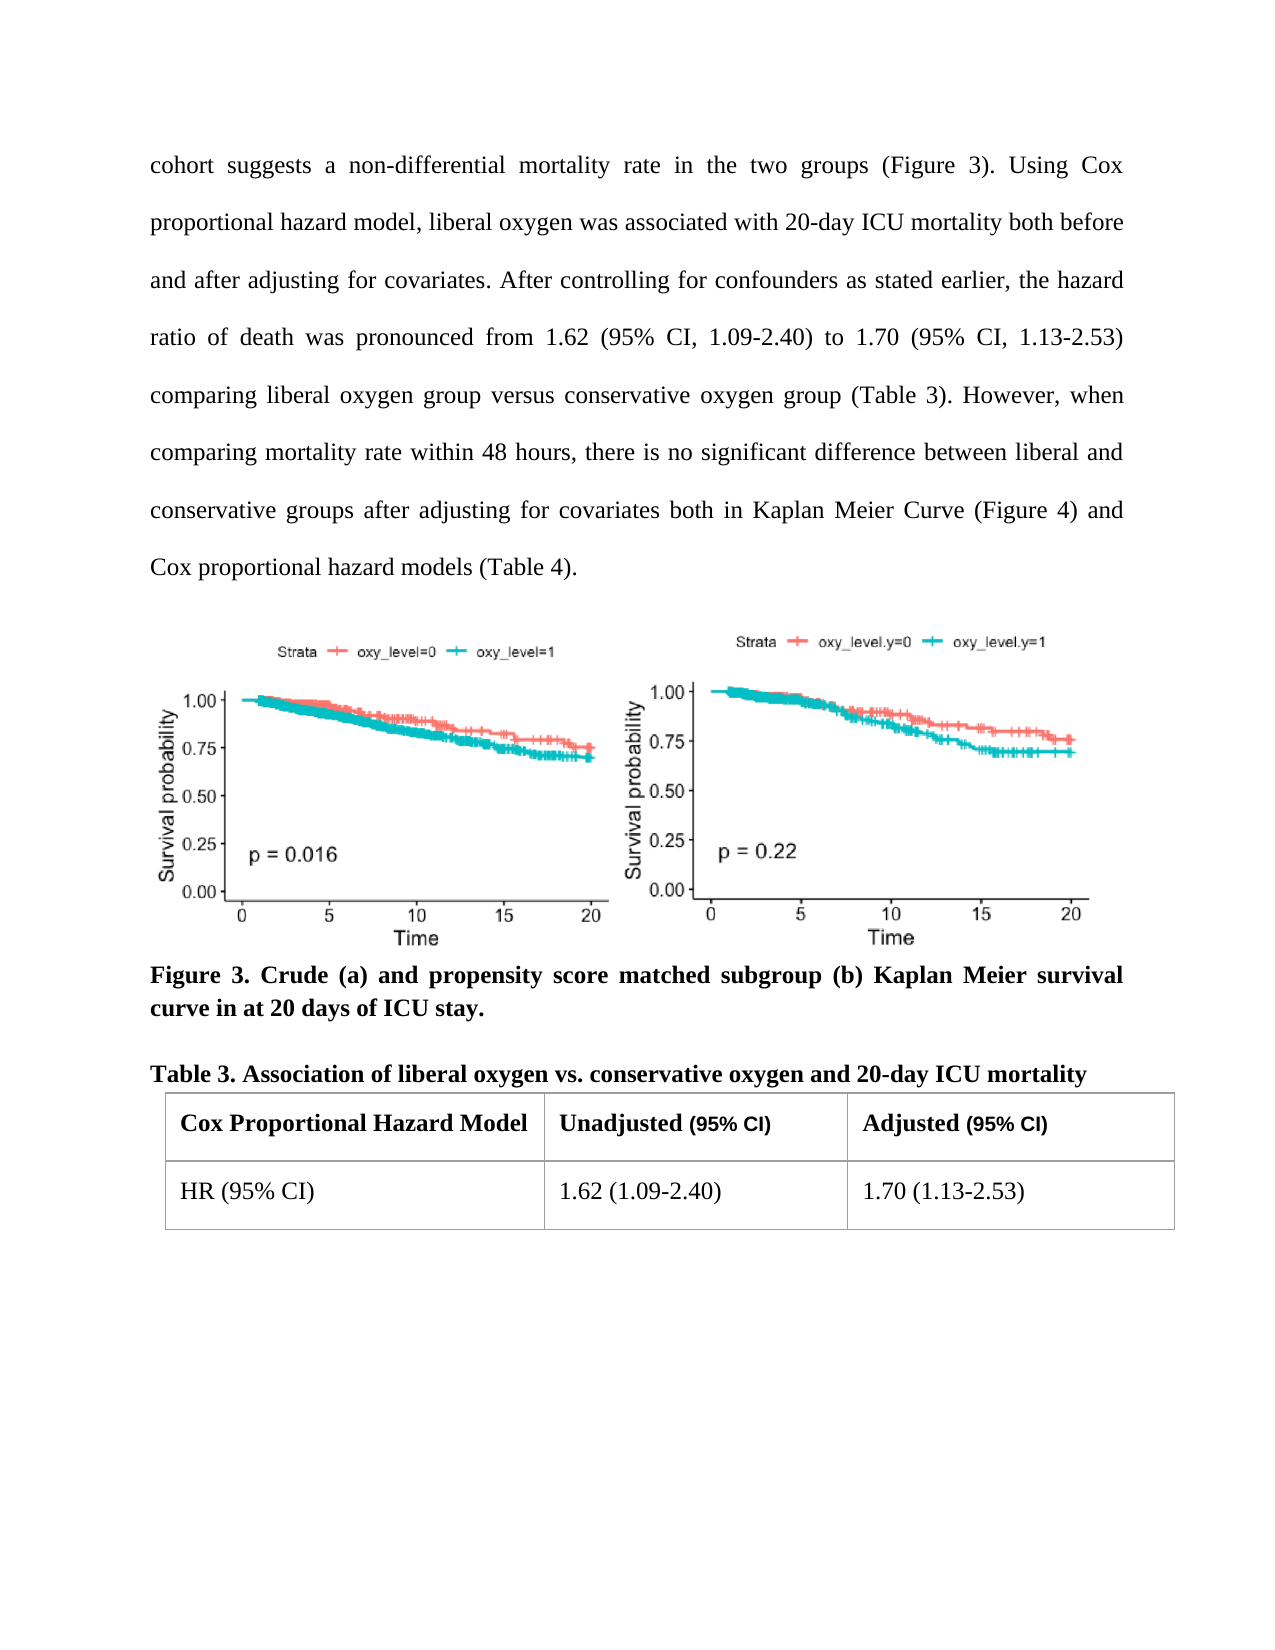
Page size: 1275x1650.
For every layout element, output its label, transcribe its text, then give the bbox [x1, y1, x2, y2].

table_cell 1.70 (1.13-2.53) [848, 1162, 1174, 1228]
picture [150, 610, 1098, 957]
text Figure 3. Crude (a) and propensity score matched subgroup (b) Kaplan Meier survival curve in at 20 days of ICU stay. [150, 960, 1125, 1022]
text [150, 150, 1125, 581]
table_cell HR (95% CI) [166, 1162, 544, 1228]
text Table 3. Association of liberal oxygen vs. conservative oxygen and 20-day ICU mortality [150, 1059, 1125, 1088]
table_header Cox Proportional Hazard Model [166, 1094, 544, 1160]
table_cell 1.62 (1.09-2.40) [545, 1162, 847, 1228]
table_header Unadjusted (95% CI) [545, 1094, 847, 1160]
table_header Adjusted (95% CI) [848, 1094, 1174, 1160]
